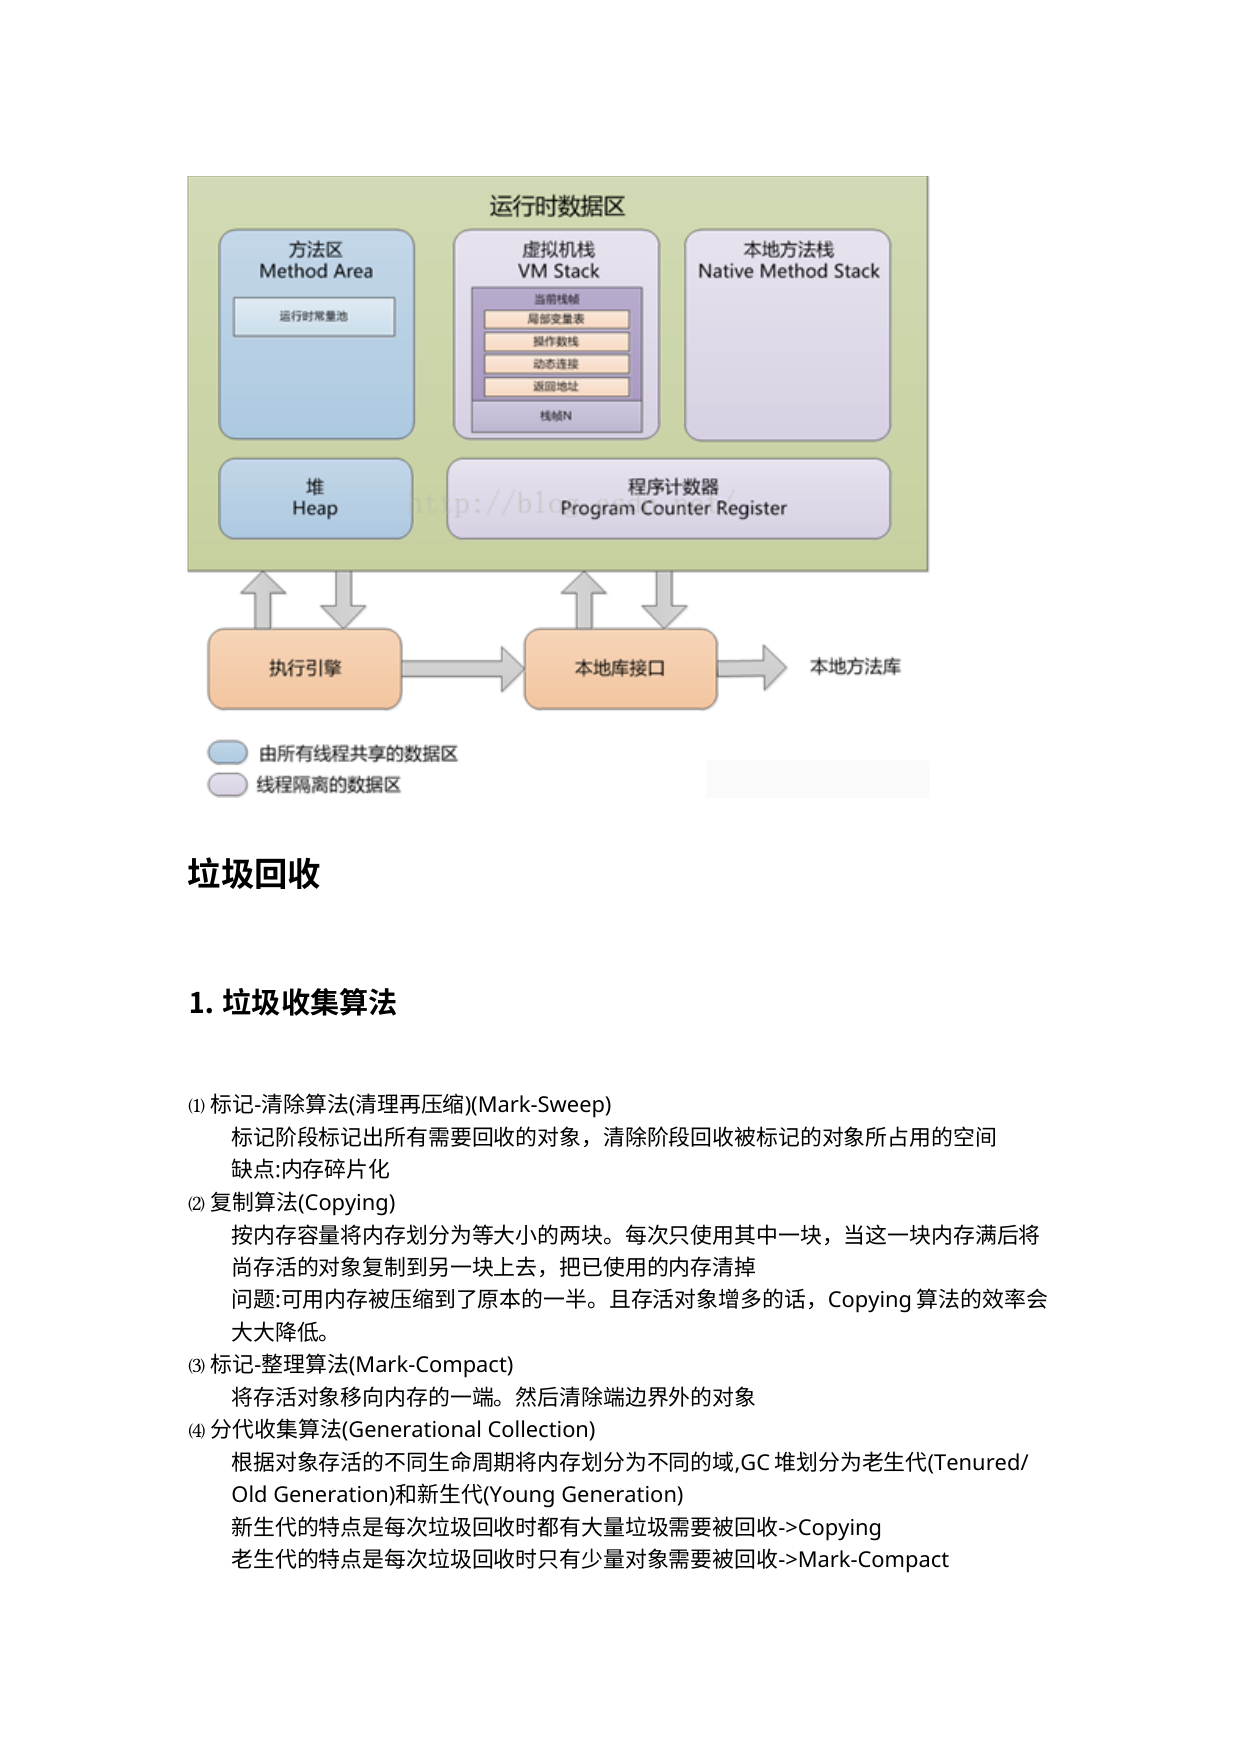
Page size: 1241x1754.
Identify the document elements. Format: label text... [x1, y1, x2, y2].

picture [187, 176, 930, 798]
text ⑵复制算法(Copying) [187, 1185, 1053, 1217]
text 问题:可用内存被压缩到了原本的一半。且存活对象增多的话，Copying算法的效率会大大降低。 [231, 1282, 1053, 1347]
text 缺点:内存碎片化 [231, 1152, 1053, 1185]
subtitle ⒈垃圾收集算法 [187, 968, 1053, 1033]
text ⑶标记-整理算法(Mark-Compact) [187, 1347, 1053, 1380]
text 根据对象存活的不同生命周期将内存划分为不同的域,GC堆划分为老生代(Tenured/Old Generation)和新生代(Young Generation) [231, 1445, 1053, 1510]
text ⑴标记-清除算法(清理再压缩)(Mark-Sweep) [187, 1087, 1053, 1120]
text 新生代的特点是每次垃圾回收时都有大量垃圾需要被回收->Copying [231, 1510, 1053, 1542]
text 标记阶段标记出所有需要回收的对象，清除阶段回收被标记的对象所占用的空间 [231, 1120, 1053, 1152]
text ⑷分代收集算法(Generational Collection) [187, 1412, 1053, 1445]
text 将存活对象移向内存的一端。然后清除端边界外的对象 [187, 1380, 1053, 1412]
subtitle 垃圾回收 [187, 839, 1053, 904]
text 老生代的特点是每次垃圾回收时只有少量对象需要被回收->Mark-Compact [231, 1542, 1053, 1575]
text 按内存容量将内存划分为等大小的两块。每次只使用其中一块，当这一块内存满后将尚存活的对象复制到另一块上去，把已使用的内存清掉 [231, 1217, 1053, 1282]
